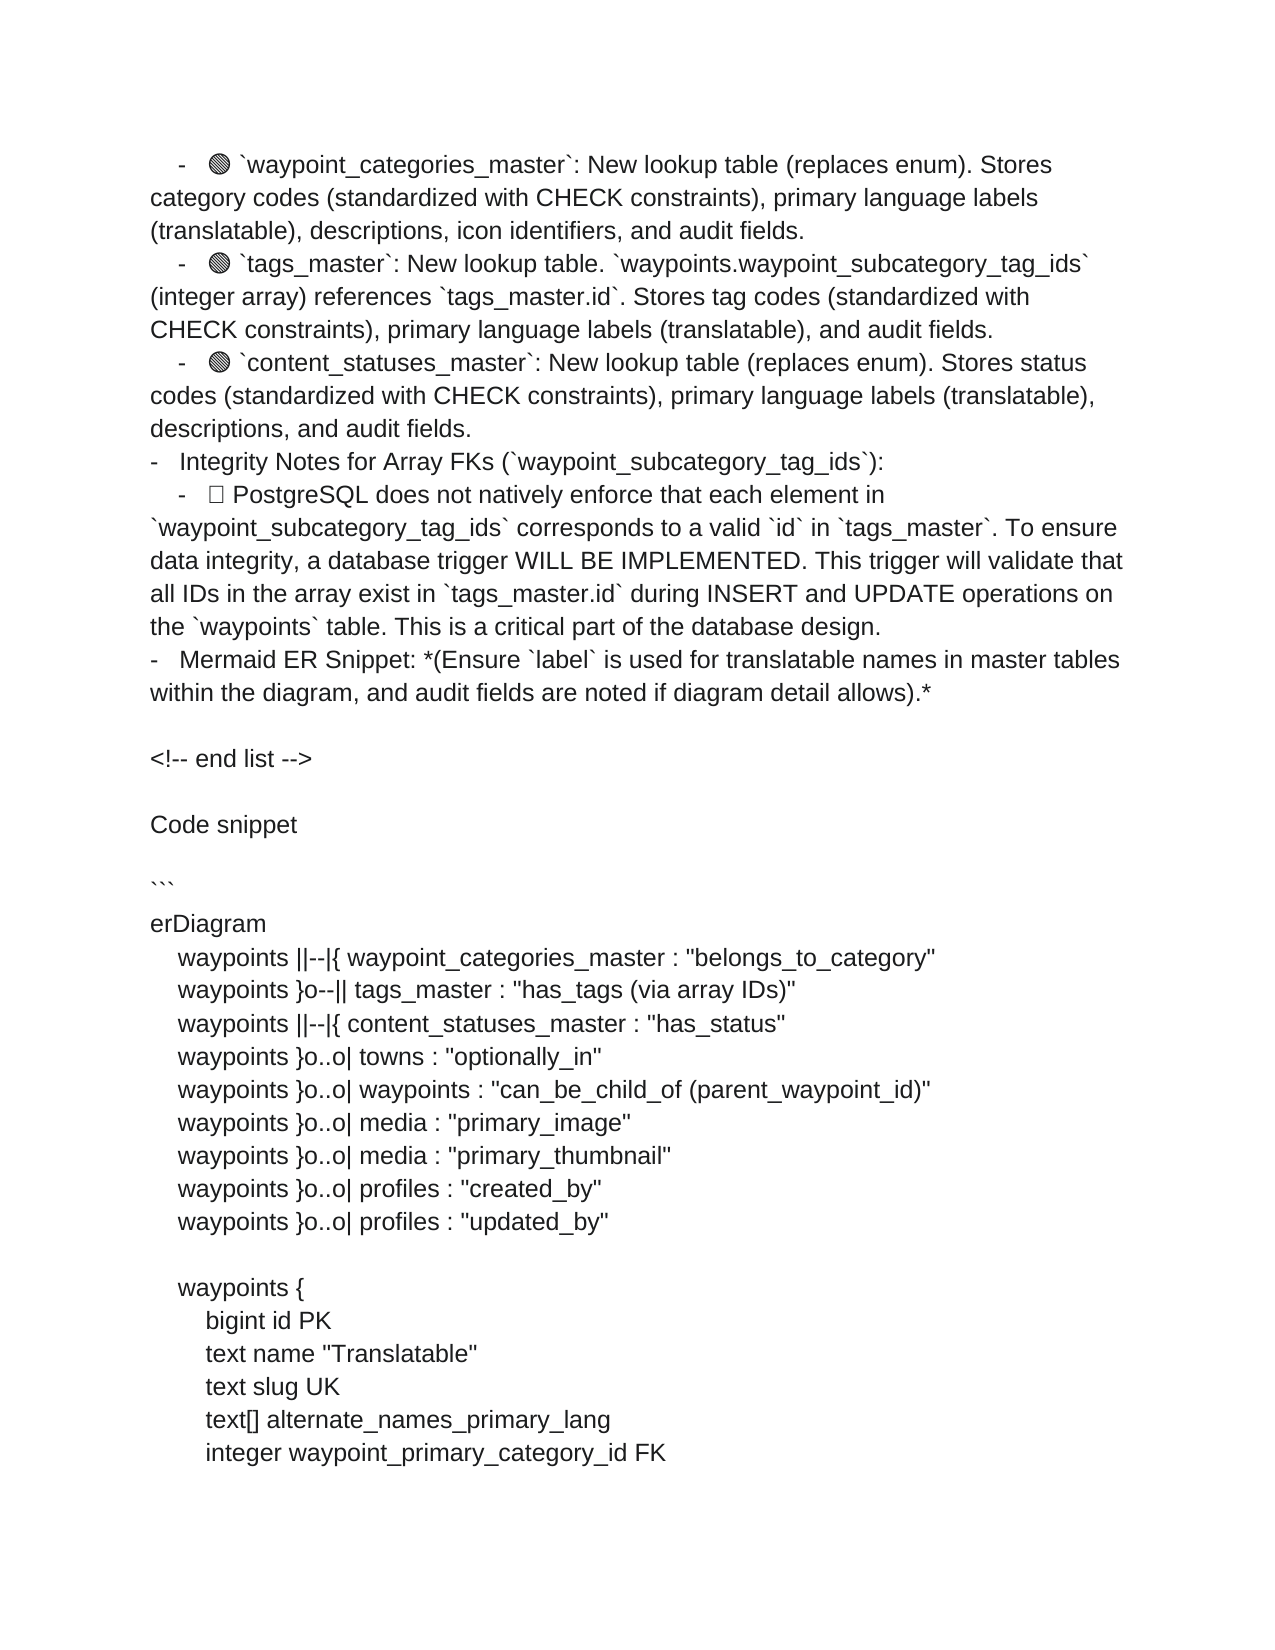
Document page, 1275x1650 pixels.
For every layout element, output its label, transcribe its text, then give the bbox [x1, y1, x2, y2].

text text slug UK [150, 1372, 1125, 1401]
text - 🟢 `tags_master`: New lookup table. `waypoints.waypoint_subcategory_tag_ids` (integer array) references `tags_master.id`. Stores tag codes (standardized with CHECK constraints), primary language labels (translatable), and audit fields. [150, 249, 1125, 344]
text waypoints }o..o| profiles : "created_by" [150, 1174, 1125, 1202]
text waypoints }o..o| towns : "optionally_in" [150, 1042, 1125, 1070]
text waypoints }o--|| tags_master : "has_tags (via array IDs)" [150, 976, 1125, 1004]
text text name "Translatable" [150, 1339, 1125, 1367]
text Code snippet [150, 810, 1125, 839]
text bigint id PK [150, 1306, 1125, 1334]
text text[] alternate_names_primary_lang [150, 1405, 1125, 1433]
text waypoints }o..o| waypoints : "can_be_child_of (parent_waypoint_id)" [150, 1074, 1125, 1103]
text waypoints }o..o| media : "primary_image" [150, 1108, 1125, 1136]
text integer waypoint_primary_category_id FK [150, 1438, 1125, 1467]
text waypoints ||--|{ waypoint_categories_master : "belongs_to_category" [150, 942, 1125, 971]
text waypoints }o..o| profiles : "updated_by" [150, 1207, 1125, 1235]
text waypoints }o..o| media : "primary_thumbnail" [150, 1141, 1125, 1169]
text waypoints ||--|{ content_statuses_master : "has_status" [150, 1008, 1125, 1037]
text - 🔴 PostgreSQL does not natively enforce that each element in `waypoint_subcategory_tag_ids` corresponds to a valid `id` in `tags_master`. To ensure data integrity, a database trigger WILL BE IMPLEMENTED. This trigger will validate that all IDs in the array exist in `tags_master.id` during INSERT and UPDATE operations on the `waypoints` table. This is a critical part of the database design. [150, 480, 1125, 641]
text - 🟢 `waypoint_categories_master`: New lookup table (replaces enum). Stores category codes (standardized with CHECK constraints), primary language labels (translatable), descriptions, icon identifiers, and audit fields. [150, 150, 1125, 245]
text erDiagram [150, 909, 1125, 938]
text <!-- end list --> [150, 744, 1125, 773]
text - Mermaid ER Snippet: *(Ensure `label` is used for translatable names in master tables within the diagram, and audit fields are noted if diagram detail allows).* [150, 645, 1125, 707]
text ``` [150, 876, 1125, 905]
text - Integrity Notes for Array FKs (`waypoint_subcategory_tag_ids`): [150, 447, 1125, 476]
text waypoints { [150, 1273, 1125, 1301]
text - 🟢 `content_statuses_master`: New lookup table (replaces enum). Stores status codes (standardized with CHECK constraints), primary language labels (translatable), descriptions, and audit fields. [150, 348, 1125, 443]
